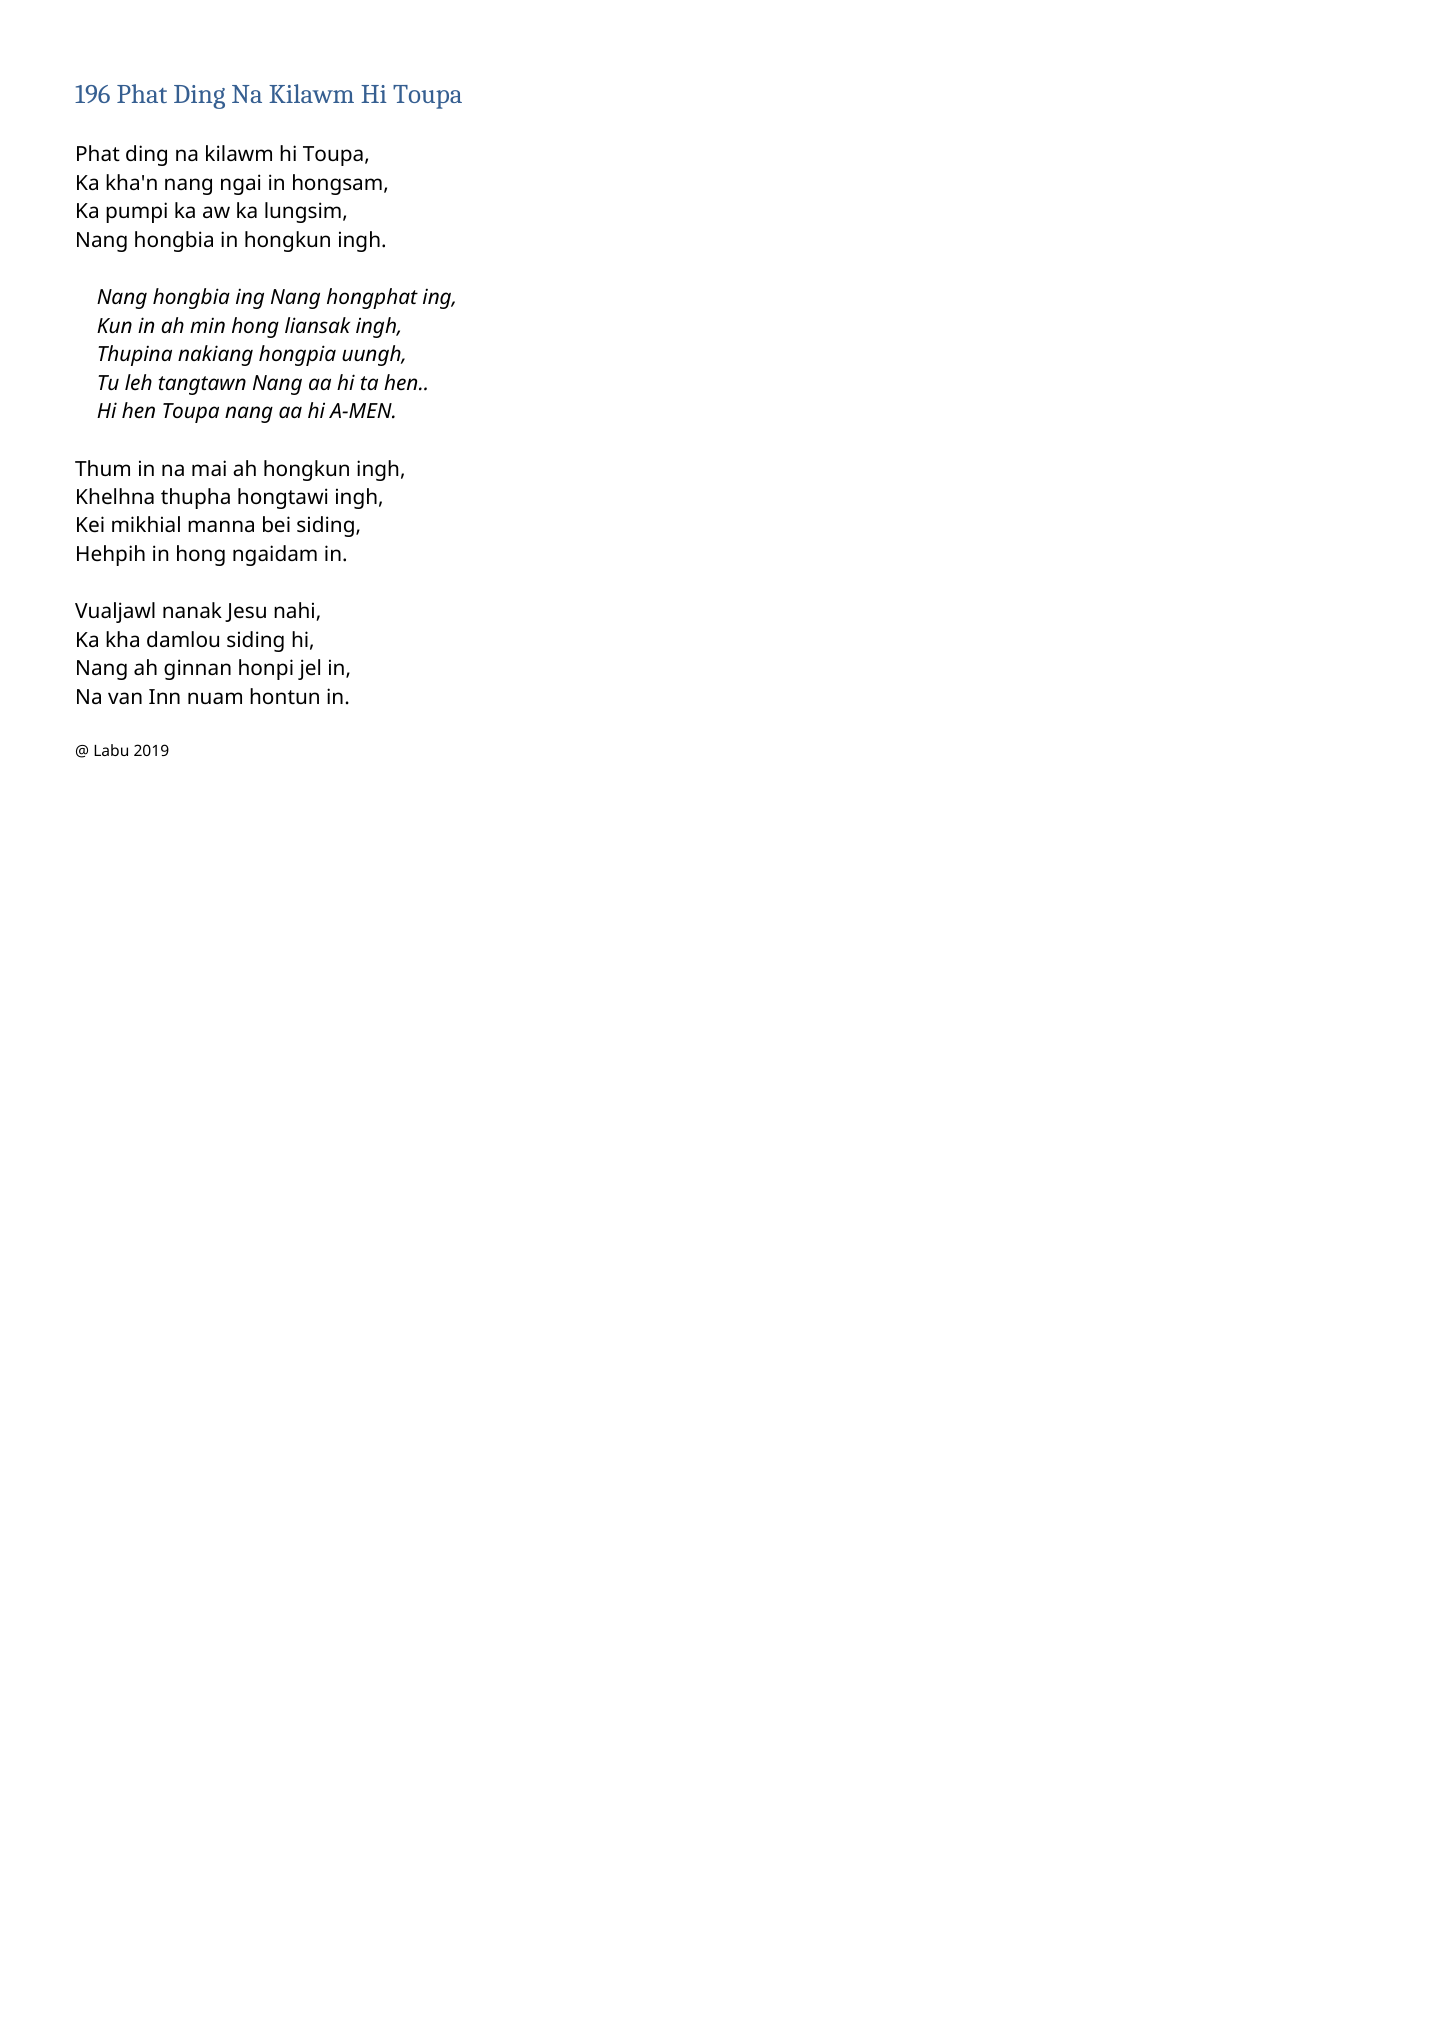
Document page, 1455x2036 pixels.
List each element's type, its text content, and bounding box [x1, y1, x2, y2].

text @ Labu 2019 [75, 739, 1379, 792]
text Thum in na mai ah hongkun ingh, Khelhna thupha hongtawi ingh, Kei mikhial manna bei siding, Hehpih in hong ngaidam in. [75, 454, 1379, 567]
text Nang hongbia ing Nang hongphat ing, Kun in ah min hong liansak ingh, Thupina nakiang hongpia uungh, Tu leh tangtawn Nang aa hi ta hen.. Hi hen Toupa nang aa hi A-MEN. [75, 282, 1379, 424]
text Phat ding na kilawm hi Toupa, Ka kha'n nang ngai in hongsam, Ka pumpi ka aw ka lungsim, Nang hongbia in hongkun ingh. [75, 139, 1379, 253]
subtitle 196 Phat Ding Na Kilawm Hi Toupa [75, 79, 1379, 110]
text Vualjawl nanak Jesu nahi, Ka kha damlou siding hi, Nang ah ginnan honpi jel in, Na van Inn nuam hontun in. [75, 597, 1379, 710]
